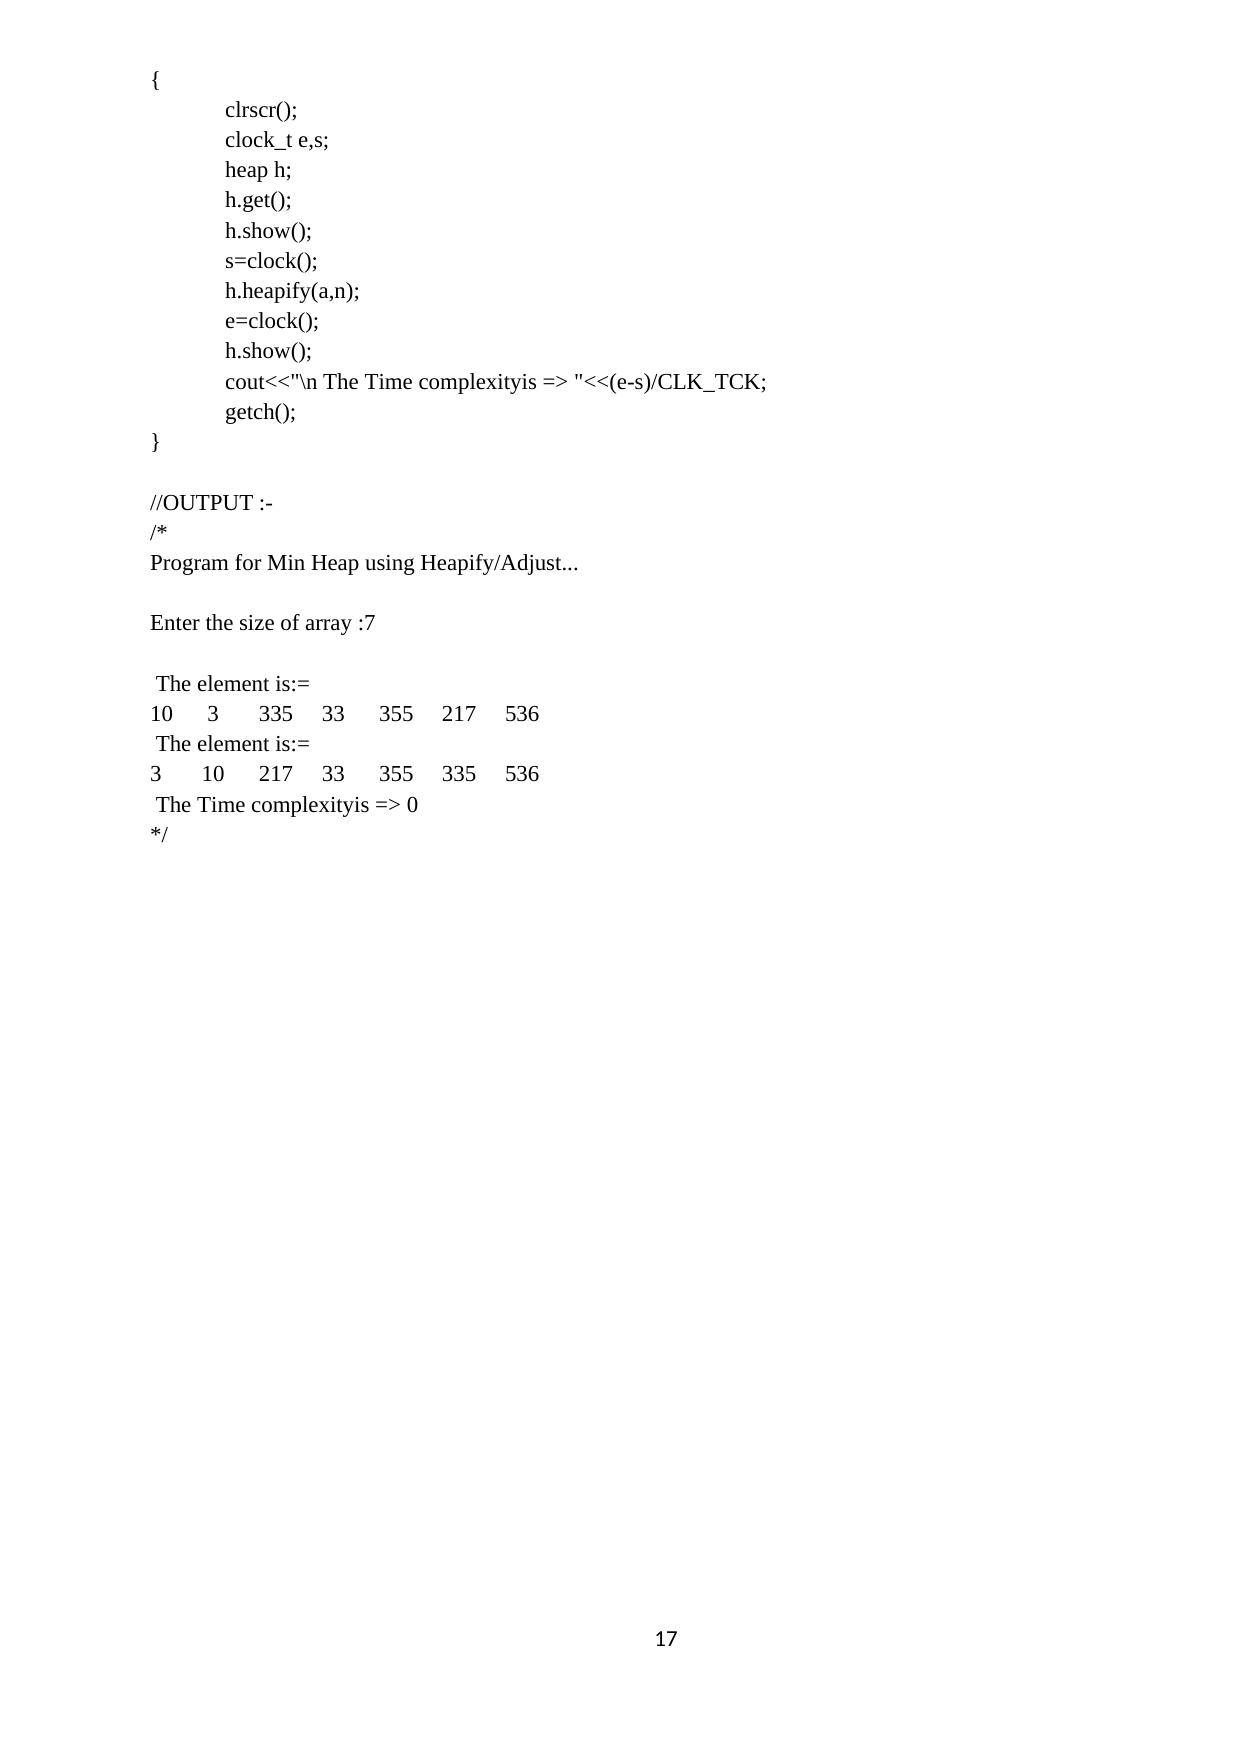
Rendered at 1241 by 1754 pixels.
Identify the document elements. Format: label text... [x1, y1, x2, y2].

text Program for Min Heap using Heapify/Adjust... [150, 549, 1181, 575]
text 10 3 335 33 355 217 536 [150, 700, 1181, 726]
text h.get(); [150, 186, 1181, 213]
text } [150, 428, 1181, 454]
text The element is:= [150, 730, 1181, 757]
text cout<<"\n The Time complexityis => "<<(e-s)/CLK_TCK; [150, 368, 1181, 394]
text h.show(); [150, 337, 1181, 364]
text heap h; [150, 156, 1181, 183]
text /* [150, 519, 1181, 545]
text h.show(); [150, 217, 1181, 243]
text The element is:= [150, 670, 1181, 696]
text { [150, 66, 1181, 92]
text getch(); [150, 398, 1181, 424]
text */ [150, 821, 1181, 847]
text h.heapify(a,n); [150, 277, 1181, 303]
text clrscr(); [150, 96, 1181, 122]
text clock_t e,s; [150, 126, 1181, 152]
text The Time complexityis => 0 [150, 791, 1181, 817]
text //OUTPUT :- [150, 488, 1181, 515]
text e=clock(); [150, 307, 1181, 334]
text 3 10 217 33 355 335 536 [150, 760, 1181, 787]
text s=clock(); [150, 247, 1181, 273]
text Enter the size of array :7 [150, 609, 1181, 636]
